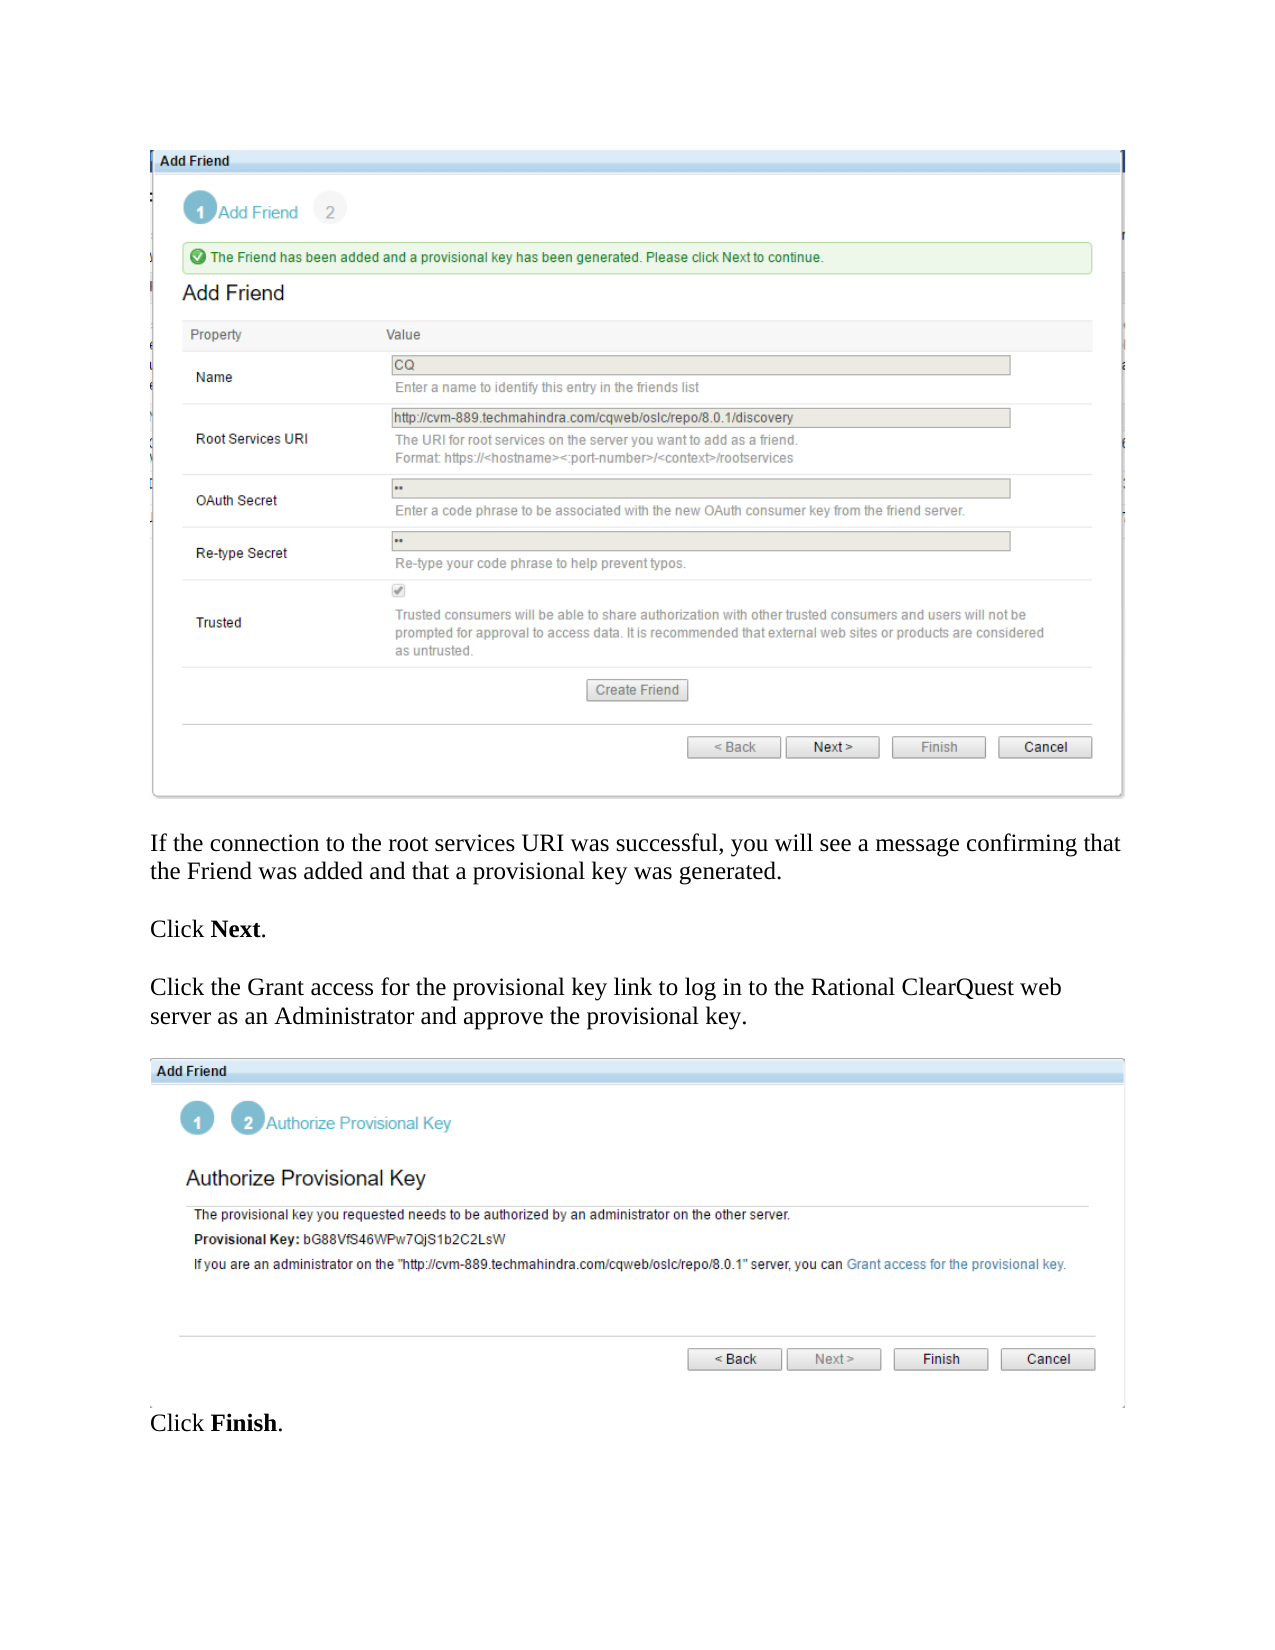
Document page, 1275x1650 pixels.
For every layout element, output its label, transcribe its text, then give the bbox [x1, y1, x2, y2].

picture [150, 1058, 1125, 1408]
text Click the Grant access for the provisional key link to log in to the Rational ClearQuest web server as an Administrator and approve the provisional key. [150, 972, 1125, 1030]
text If the connection to the root services URI was successful, you will see a message confirming that the Friend was added and that a provisional key was generated. [150, 828, 1125, 885]
text Click Next. [150, 914, 1125, 943]
picture [150, 150, 1125, 799]
text Click Finish. [150, 1408, 1125, 1437]
